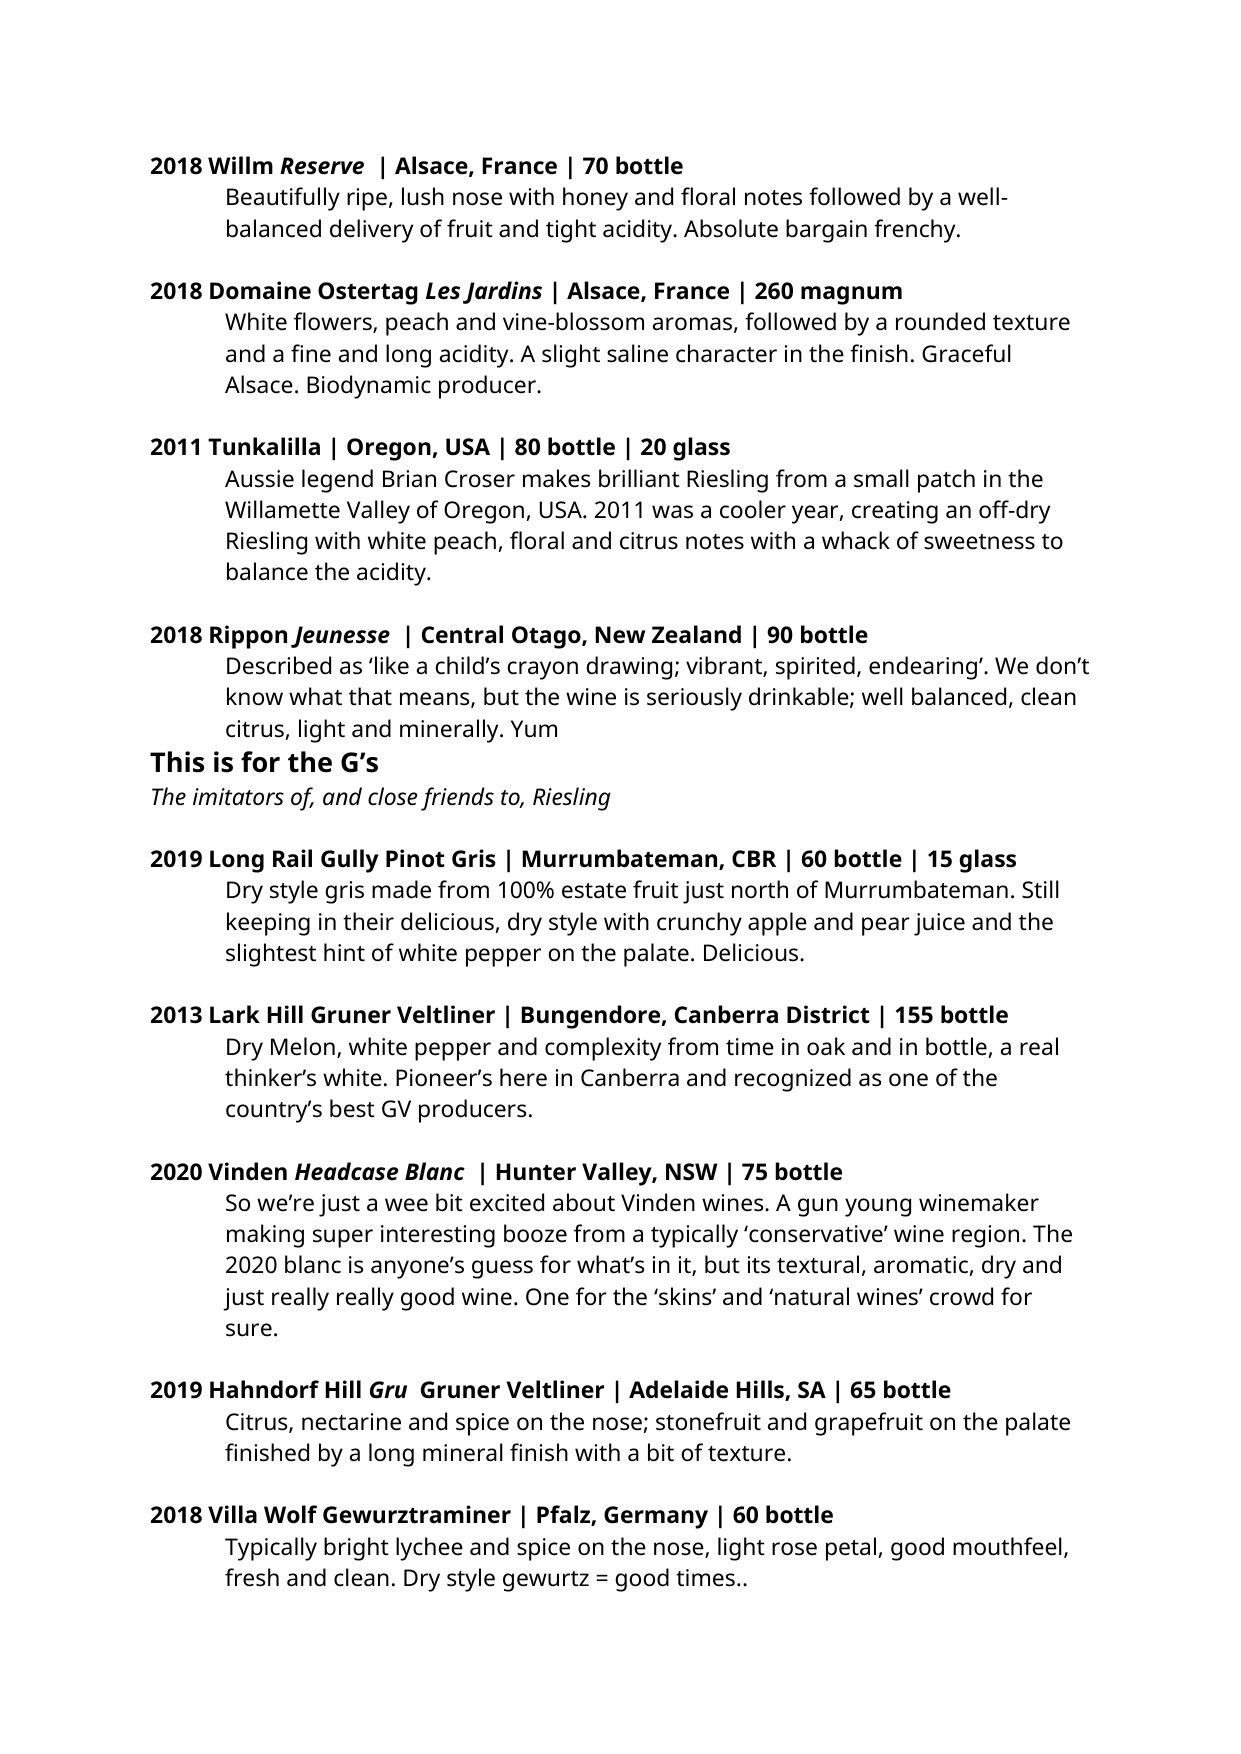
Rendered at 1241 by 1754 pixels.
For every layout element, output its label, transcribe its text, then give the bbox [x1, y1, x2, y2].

text 2019 Hahndorf Hill Gru Gruner Veltliner | Adelaide Hills, SA | 65 bottle [150, 1374, 1090, 1406]
text Dry Melon, white pepper and complexity from time in oak and in bottle, a real thinker’s white. Pioneer’s here in Canberra and recognized as one of the country’s best GV producers. [225, 1031, 1090, 1124]
text 2013 Lark Hill Gruner Veltliner | Bungendore, Canberra District | 155 bottle [150, 999, 1090, 1031]
text The imitators of, and close friends to, Riesling [150, 781, 1090, 812]
text 2018 Willm Reserve | Alsace, France | 70 bottle [150, 150, 1090, 181]
text White flowers, peach and vine-blossom aromas, followed by a rounded texture and a fine and long acidity. A slight saline character in the finish. Graceful Alsace. Biodynamic producer. [225, 306, 1090, 400]
text Beautifully ripe, lush nose with honey and floral notes followed by a well-balanced delivery of fruit and tight acidity. Absolute bargain frenchy. [225, 181, 1090, 244]
text 2011 Tunkalilla | Oregon, USA | 80 bottle | 20 glass [150, 431, 1090, 462]
text Dry style gris made from 100% estate fruit just north of Murrumbateman. Still keeping in their delicious, dry style with crunchy apple and pear juice and the slightest hint of white pepper on the palate. Delicious. [225, 874, 1090, 968]
text 2018 Domaine Ostertag Les Jardins | Alsace, France | 260 magnum [150, 275, 1090, 306]
text 2019 Long Rail Gully Pinot Gris | Murrumbateman, CBR | 60 bottle | 15 glass [150, 843, 1090, 874]
text 2018 Villa Wolf Gewurztraminer | Pfalz, Germany | 60 bottle [150, 1499, 1090, 1531]
text This is for the G’s [150, 744, 1090, 781]
text Described as ‘like a child’s crayon drawing; vibrant, spirited, endearing’. We don’t know what that means, but the wine is seriously drinkable; well balanced, clean citrus, light and minerally. Yum [225, 650, 1090, 744]
text Aussie legend Brian Croser makes brilliant Riesling from a small patch in the Willamette Valley of Oregon, USA. 2011 was a cooler year, creating an off-dry Riesling with white peach, floral and citrus notes with a whack of sweetness to balance the acidity. [225, 462, 1090, 587]
text Typically bright lychee and spice on the nose, light rose petal, good mouthfeel, fresh and clean. Dry style gewurtz = good times.. [225, 1531, 1090, 1593]
text So we’re just a wee bit excited about Vinden wines. A gun young winemaker making super interesting booze from a typically ‘conservative’ wine region. The 2020 blanc is anyone’s guess for what’s in it, but its textural, aromatic, dry and just really really good wine. One for the ‘skins’ and ‘natural wines’ crowd for sure. [225, 1187, 1090, 1343]
text Citrus, nectarine and spice on the nose; stonefruit and grapefruit on the palate finished by a long mineral finish with a bit of texture. [225, 1406, 1090, 1468]
text 2020 Vinden Headcase Blanc | Hunter Valley, NSW | 75 bottle [150, 1156, 1090, 1187]
text 2018 Rippon Jeunesse | Central Otago, New Zealand | 90 bottle [150, 619, 1090, 650]
